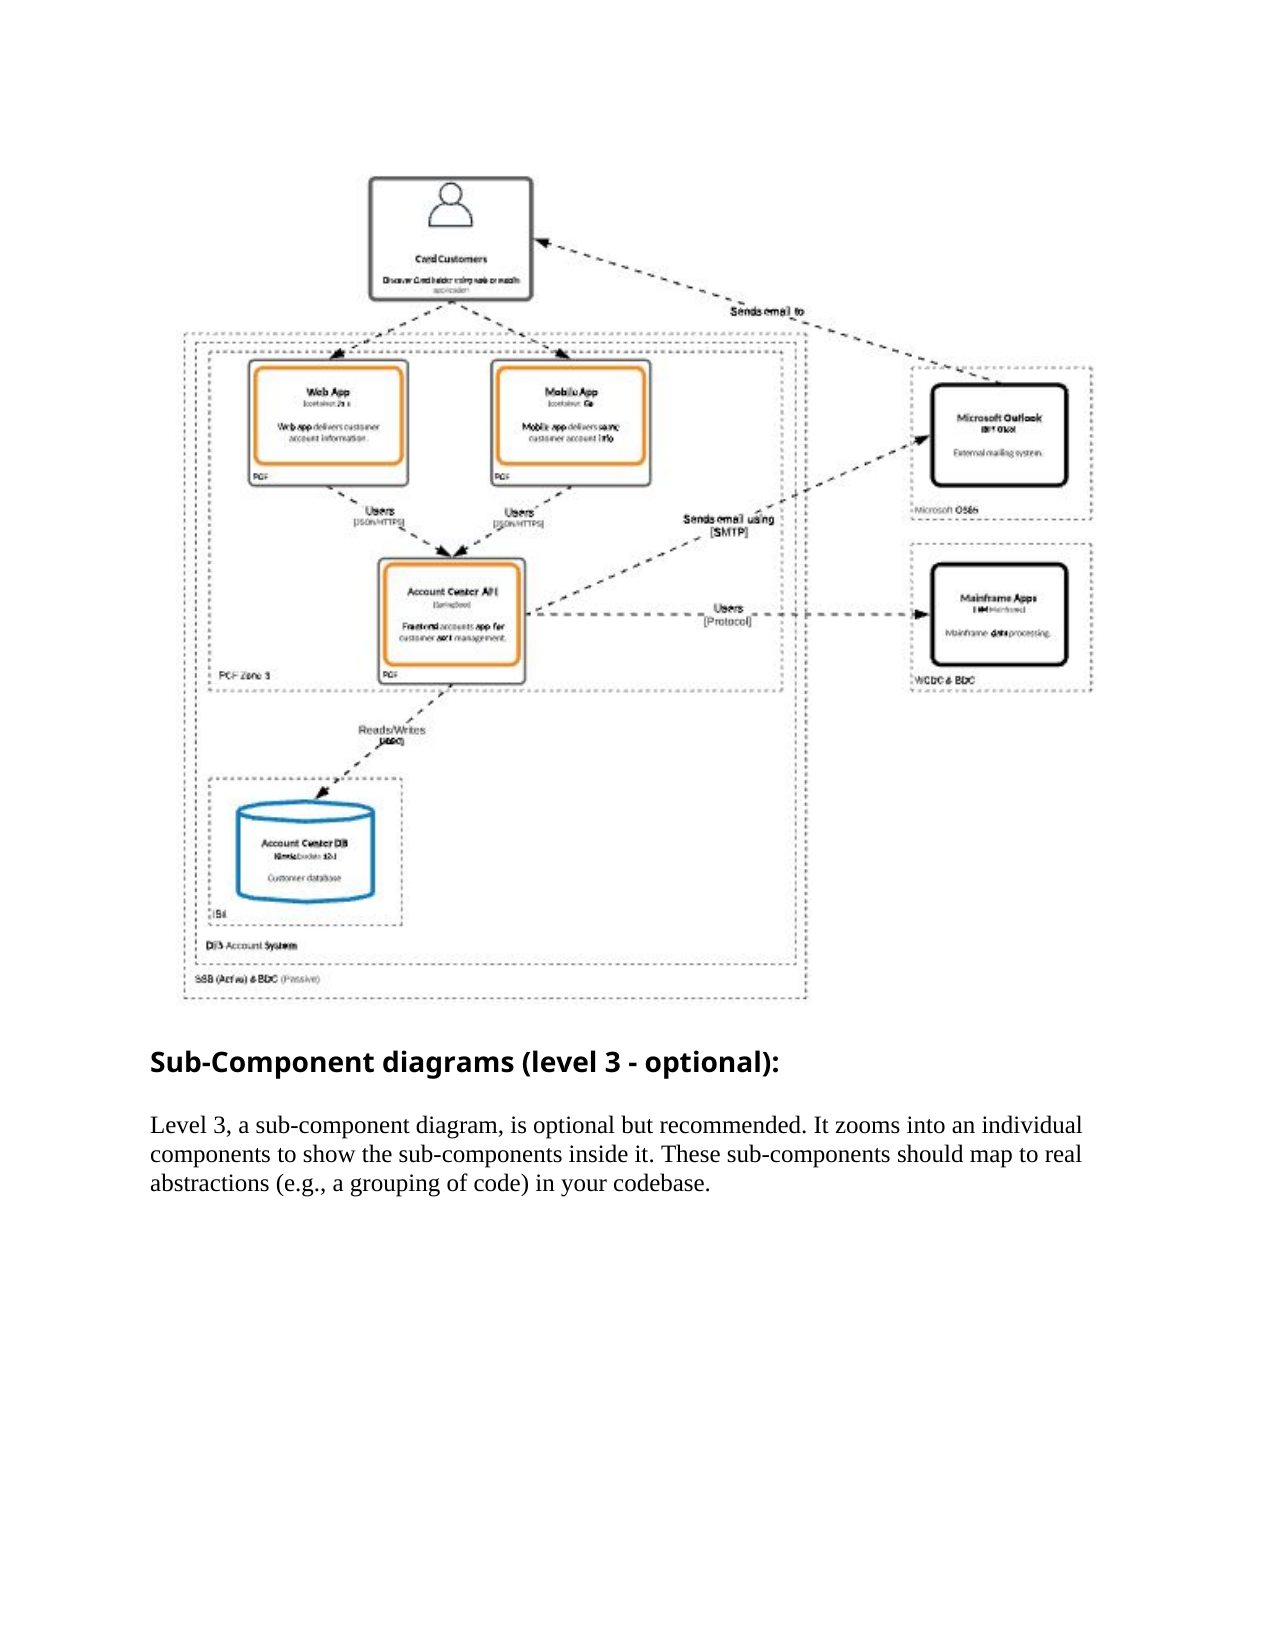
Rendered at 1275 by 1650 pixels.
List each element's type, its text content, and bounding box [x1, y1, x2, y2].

picture [150, 150, 1125, 1014]
text Sub-Component diagrams (level 3 - optional): [150, 1043, 1125, 1081]
text Level 3, a sub-component diagram, is optional but recommended. It zooms into an individual components to show the sub-components inside it. These sub-components should map to real abstractions (e.g., a grouping of code) in your codebase. [150, 1110, 1125, 1196]
